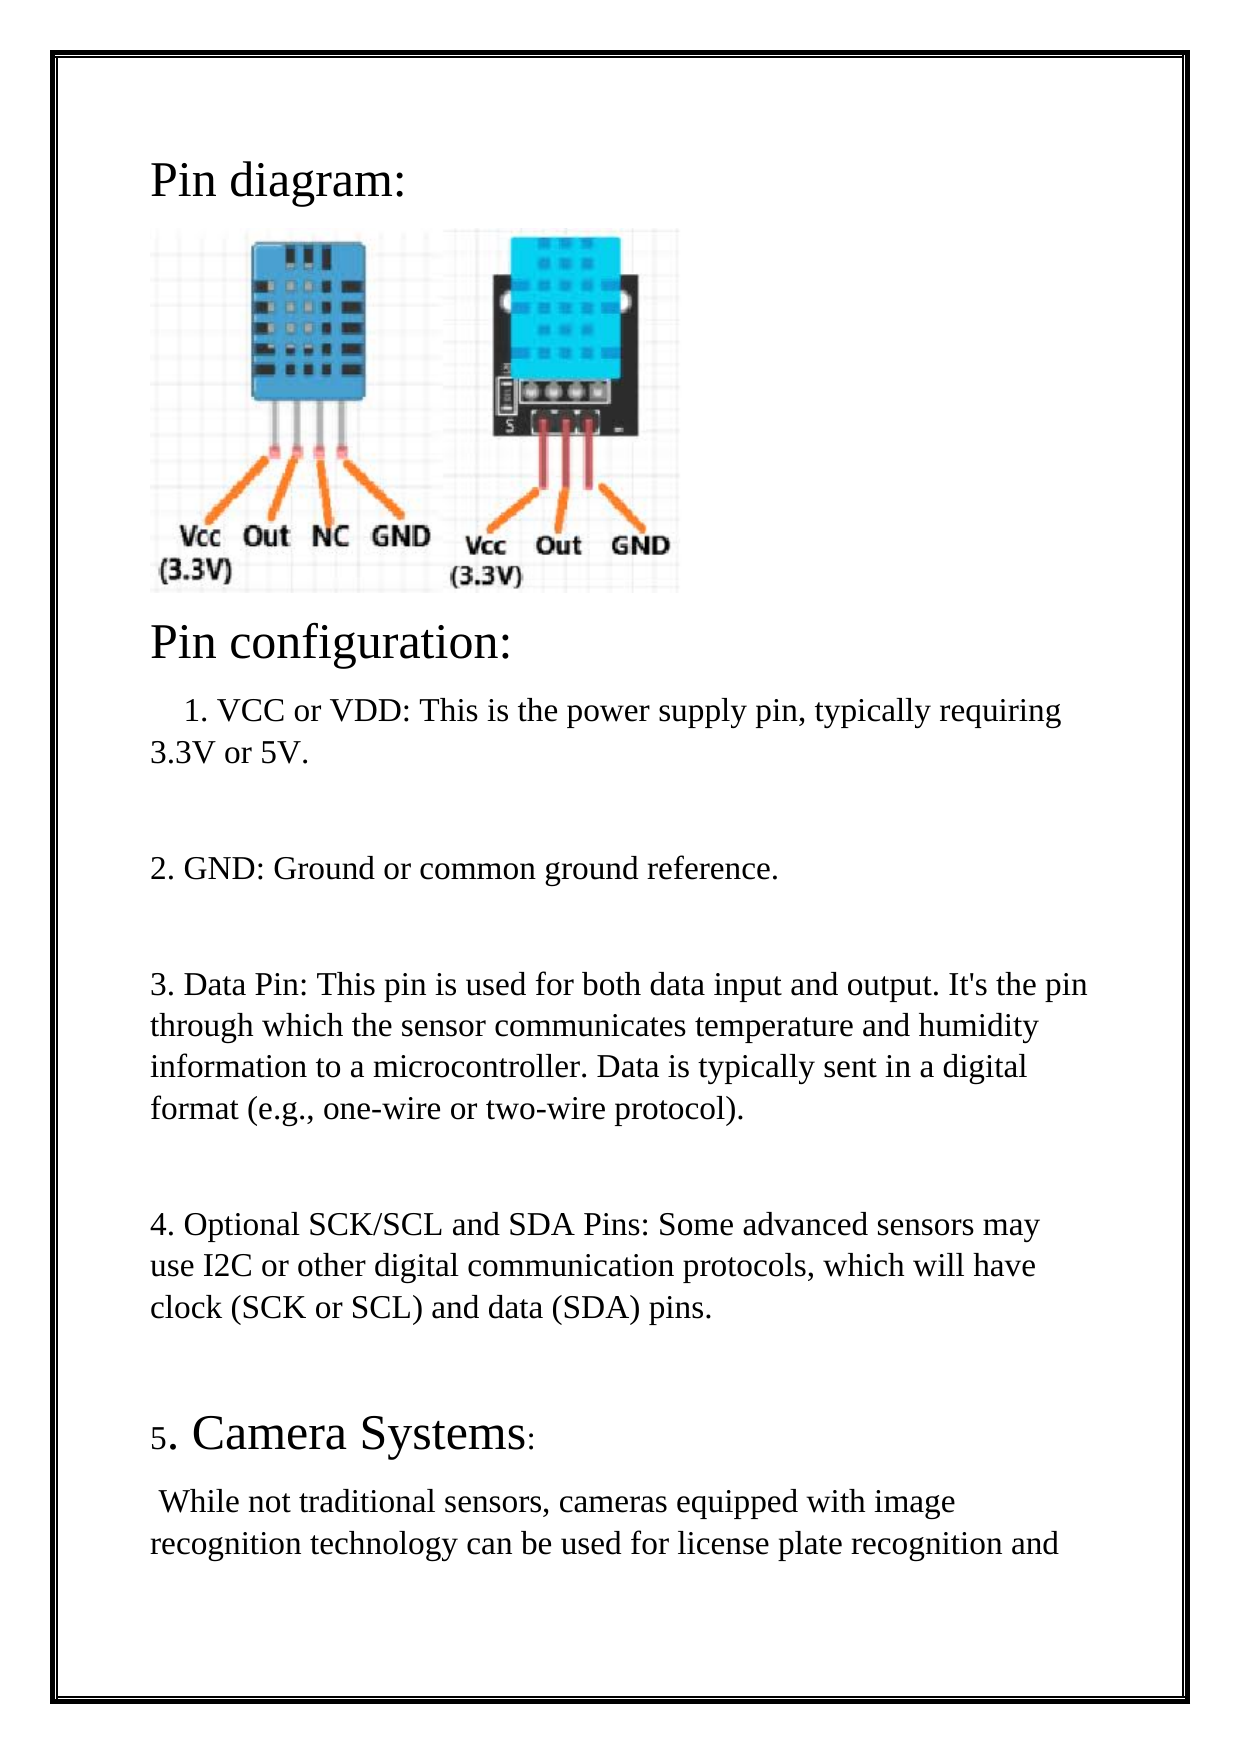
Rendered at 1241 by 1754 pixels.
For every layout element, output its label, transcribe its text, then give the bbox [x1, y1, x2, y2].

text 2. GND: Ground or common ground reference. [150, 848, 1090, 886]
text 4. Optional SCK/SCL and SDA Pins: Some advanced sensors may use I2C or other digital communication protocols, which will have clock (SCK or SCL) and data (SDA) pins. [150, 1204, 1090, 1325]
text 1. VCC or VDD: This is the power supply pin, typically requiring 3.3V or 5V. [150, 691, 1090, 770]
picture [150, 228, 683, 593]
text Pin configuration: [150, 612, 1090, 669]
text 3. Data Pin: This pin is used for both data input and output. It's the pin through which the sensor communicates temperature and humidity information to a microcontroller. Data is typically sent in a digital format (e.g., one-wire or two-wire protocol). [150, 964, 1090, 1126]
text Pin diagram: [150, 150, 1090, 207]
text 5. Camera Systems: [150, 1403, 1090, 1460]
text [150, 1482, 1090, 1561]
